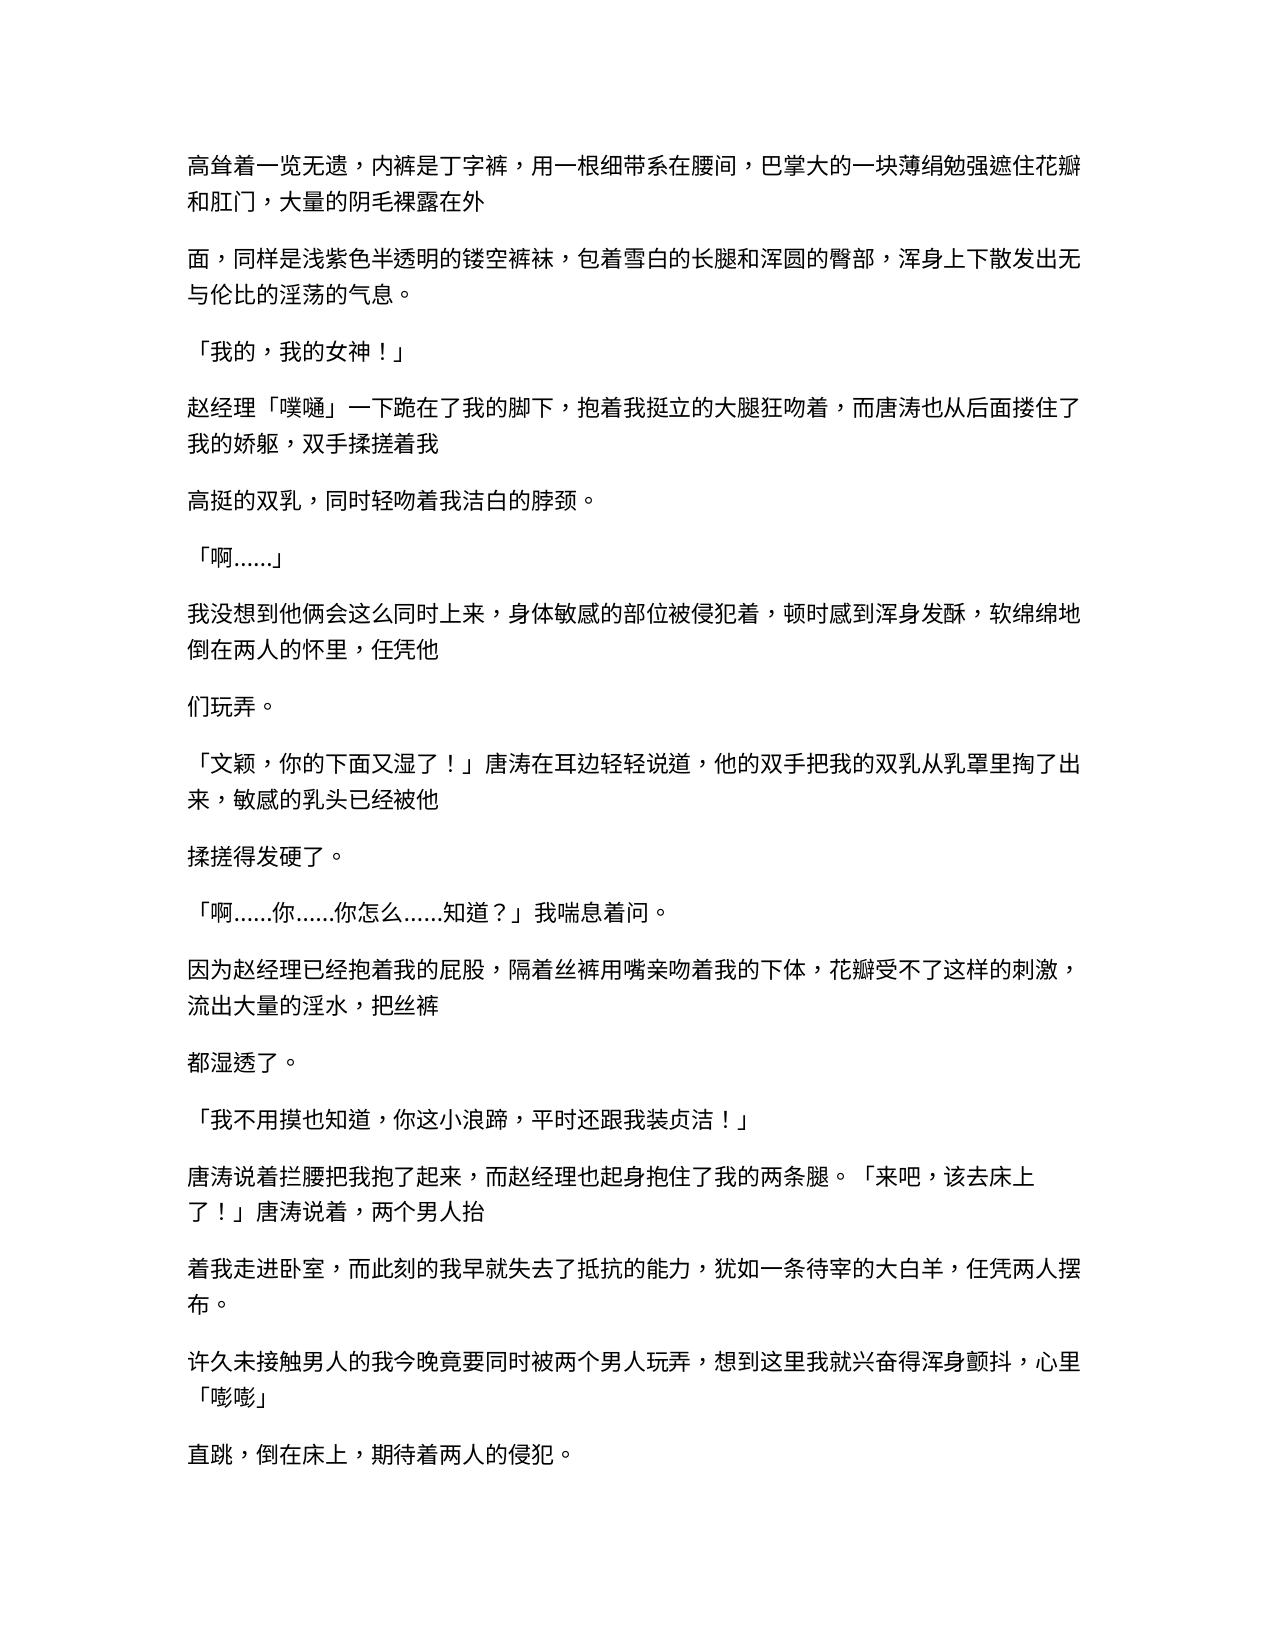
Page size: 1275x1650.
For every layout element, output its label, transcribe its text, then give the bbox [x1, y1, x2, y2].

text 我没想到他俩会这么同时上来，身体敏感的部位被侵犯着，顿时感到浑身发酥，软绵绵地倒在两人的怀里，任凭他 [187, 598, 1087, 666]
text 「啊……」 [187, 542, 1087, 573]
text 面，同样是浅紫色半透明的镂空裤袜，包着雪白的长腿和浑圆的臀部，浑身上下散发出无与伦比的淫荡的气息。 [187, 243, 1087, 310]
text 揉搓得发硬了。 [187, 841, 1087, 872]
text 们玩弄。 [187, 691, 1087, 722]
text 因为赵经理已经抱着我的屁股，隔着丝裤用嘴亲吻着我的下体，花瓣受不了这样的刺激，流出大量的淫水，把丝裤 [187, 954, 1087, 1021]
text 「我不用摸也知道，你这小浪蹄，平时还跟我装贞洁！」 [187, 1104, 1087, 1135]
text 「文颖，你的下面又湿了！」唐涛在耳边轻轻说道，他的双手把我的双乳从乳罩里掏了出来，敏感的乳头已经被他 [187, 748, 1087, 815]
text 唐涛说着拦腰把我抱了起来，而赵经理也起身抱住了我的两条腿。「来吧，该去床上了！」唐涛说着，两个男人抬 [187, 1160, 1087, 1228]
text 高耸着一览无遗，内裤是丁字裤，用一根细带系在腰间，巴掌大的一块薄绢勉强遮住花瓣和肛门，大量的阴毛裸露在外 [187, 150, 1087, 217]
text 「啊……你……你怎么……知道？」我喘息着问。 [187, 897, 1087, 929]
text 许久未接触男人的我今晚竟要同时被两个男人玩弄，想到这里我就兴奋得浑身颤抖，心里「嘭嘭」 [187, 1346, 1087, 1413]
text 赵经理「噗嗵」一下跪在了我的脚下，抱着我挺立的大腿狂吻着，而唐涛也从后面搂住了我的娇躯，双手揉搓着我 [187, 392, 1087, 459]
text 「我的，我的女神！」 [187, 335, 1087, 367]
text 都湿透了。 [187, 1047, 1087, 1078]
text 高挺的双乳，同时轻吻着我洁白的脖颈。 [187, 485, 1087, 516]
text 着我走进卧室，而此刻的我早就失去了抵抗的能力，犹如一条待宰的大白羊，任凭两人摆布。 [187, 1253, 1087, 1320]
text 直跳，倒在床上，期待着两人的侵犯。 [187, 1438, 1087, 1470]
